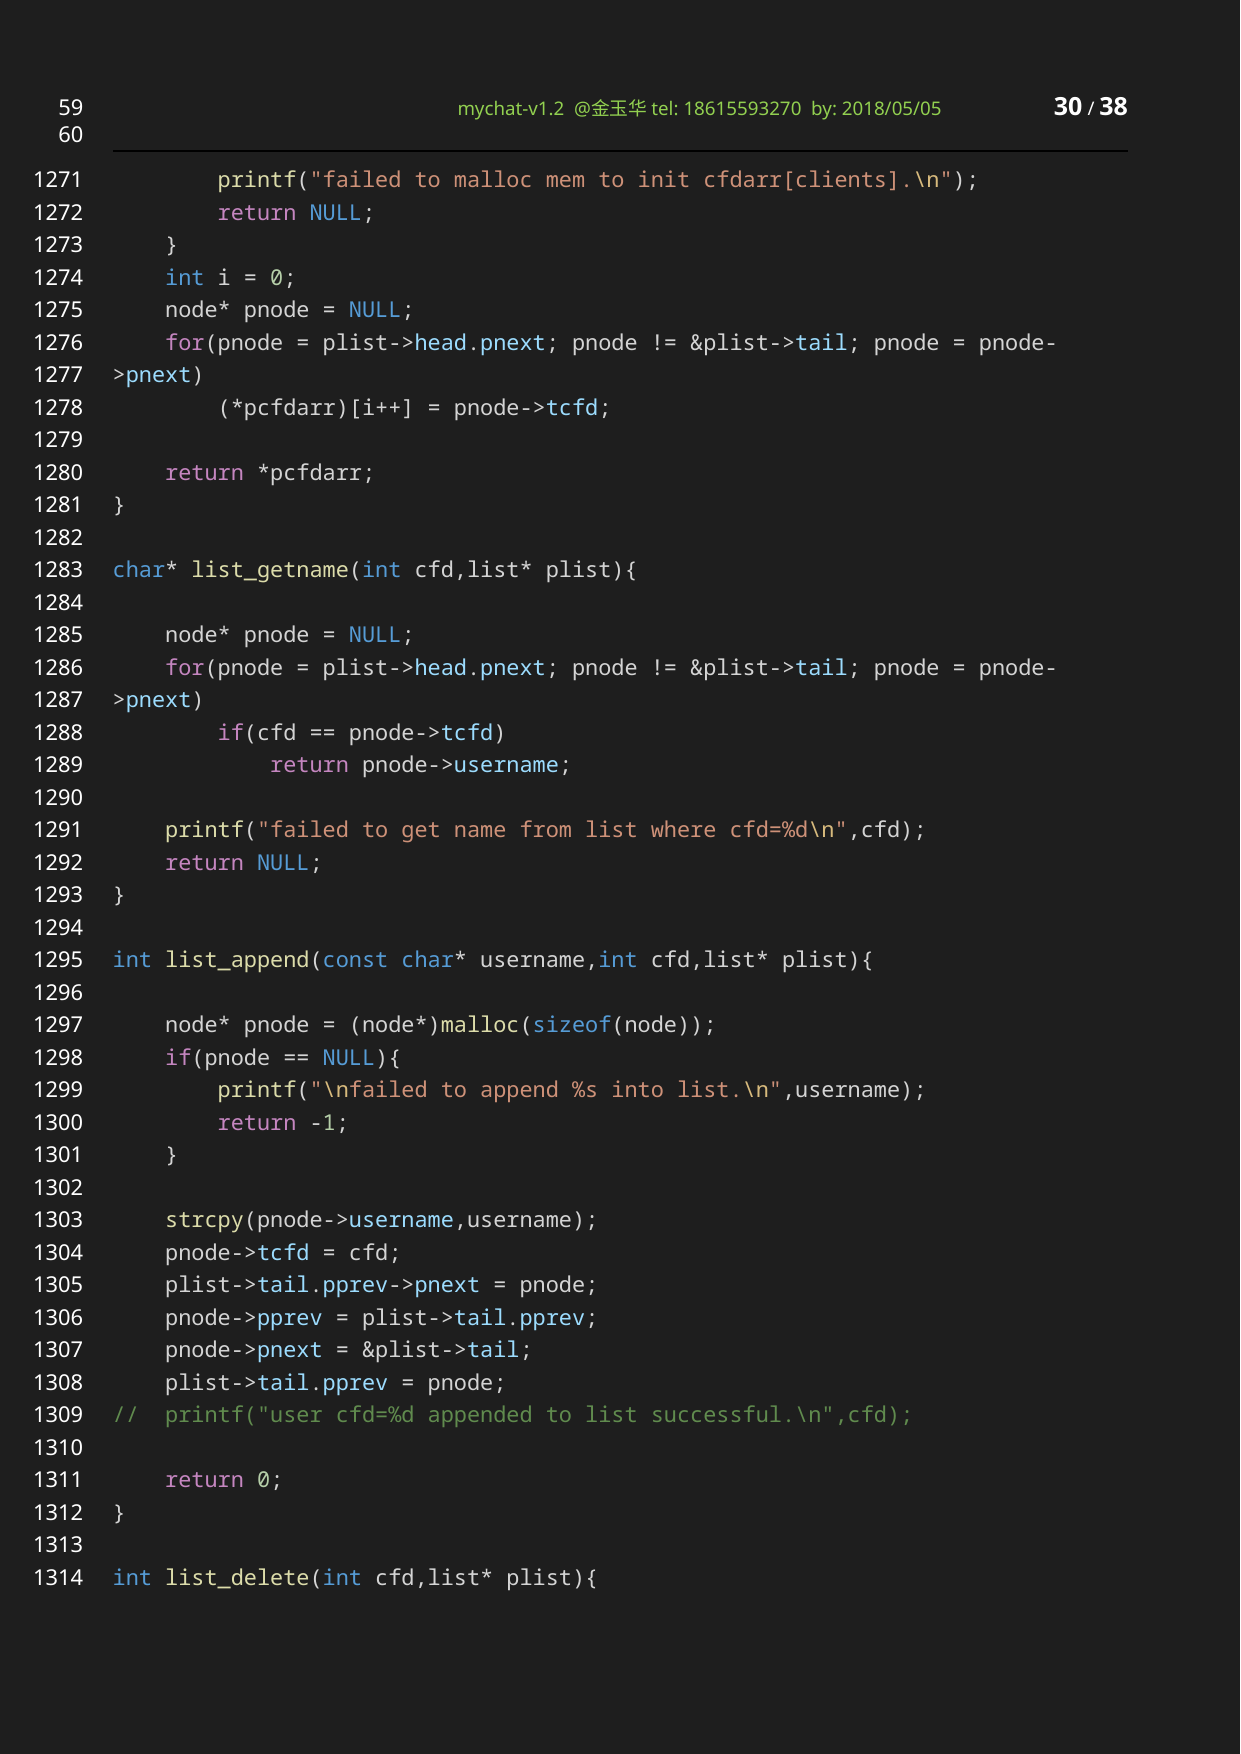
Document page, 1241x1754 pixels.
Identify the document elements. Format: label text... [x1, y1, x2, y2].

text int list_delete(int cfd,list* plist){ [112, 1560, 1128, 1593]
text node* pnode = (node*)malloc(sizeof(node)); [112, 1008, 1128, 1040]
text pnode->pnext = &plist->tail; [112, 1333, 1128, 1365]
text char* list_getname(int cfd,list* plist){ [112, 553, 1128, 585]
text return pnode->username; [112, 748, 1128, 780]
text } [112, 878, 1128, 910]
text return NULL; [112, 195, 1128, 228]
text printf("failed to malloc mem to init cfdarr[clients].\n"); [112, 163, 1128, 195]
text plist->tail.pprev->pnext = pnode; [112, 1268, 1128, 1300]
text (*pcfdarr)[i++] = pnode->tcfd; [112, 390, 1128, 423]
text printf("failed to get name from list where cfd=%d\n",cfd); [112, 813, 1128, 845]
text int list_append(const char* username,int cfd,list* plist){ [112, 943, 1128, 975]
text } [112, 488, 1128, 520]
text node* pnode = NULL; [112, 618, 1128, 650]
text return 0; [112, 1463, 1128, 1495]
text strcpy(pnode->username,username); [112, 1203, 1128, 1235]
text } [112, 1495, 1128, 1528]
text pnode->tcfd = cfd; [112, 1235, 1128, 1268]
text node* pnode = NULL; [112, 293, 1128, 325]
text if(pnode == NULL){ [112, 1040, 1128, 1073]
text // printf("user cfd=%d appended to list successful.\n",cfd); [112, 1398, 1128, 1430]
text if(cfd == pnode->tcfd) [112, 715, 1128, 748]
text for(pnode = plist->head.pnext; pnode != &plist->tail; pnode = pnode->pnext) [112, 650, 1128, 715]
text return -1; [112, 1105, 1128, 1138]
text int i = 0; [112, 260, 1128, 293]
text } [112, 228, 1128, 260]
text pnode->pprev = plist->tail.pprev; [112, 1300, 1128, 1333]
text printf("\nfailed to append %s into list.\n",username); [112, 1073, 1128, 1105]
text plist->tail.pprev = pnode; [112, 1365, 1128, 1398]
text return NULL; [112, 845, 1128, 878]
text } [112, 1138, 1128, 1170]
text for(pnode = plist->head.pnext; pnode != &plist->tail; pnode = pnode->pnext) [112, 325, 1128, 390]
text return *pcfdarr; [112, 455, 1128, 488]
